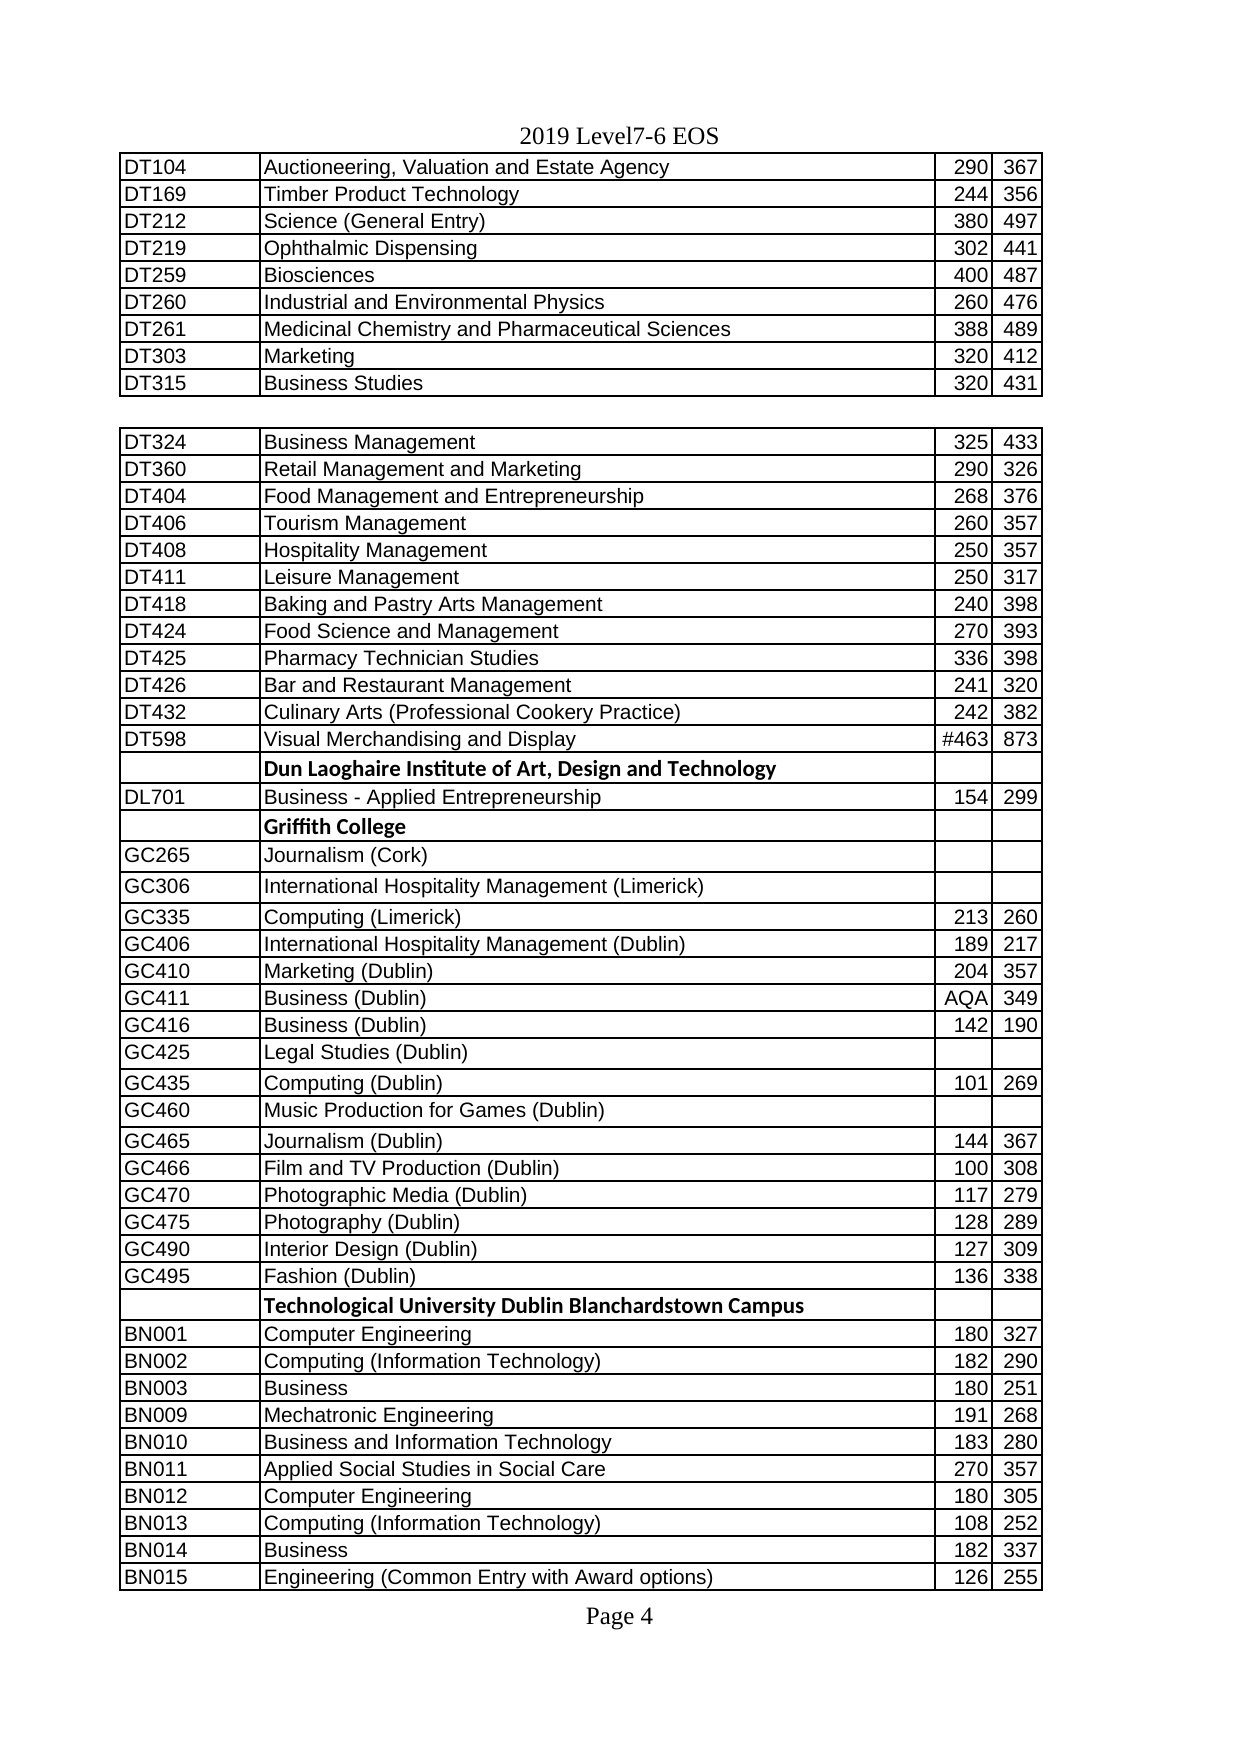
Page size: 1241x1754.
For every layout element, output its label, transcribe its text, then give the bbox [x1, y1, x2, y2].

table_cell 327 [993, 1321, 1041, 1346]
table_cell 326 [993, 456, 1041, 481]
table_cell 388 [936, 316, 991, 341]
table_cell 380 [936, 208, 991, 233]
table_cell 244 [936, 181, 991, 206]
table_cell 398 [993, 591, 1041, 616]
table_cell #463 [936, 726, 991, 751]
table_cell DT404 [121, 483, 259, 508]
table_cell 873 [993, 726, 1041, 751]
table_cell [993, 842, 1041, 871]
table_cell Timber Product Technology [261, 181, 934, 206]
table_cell Ophthalmic Dispensing [261, 235, 934, 260]
table_cell 117 [936, 1182, 991, 1207]
table_cell 242 [936, 699, 991, 724]
table_cell Dun Laoghaire Institute of Art, Design and Technology [261, 753, 934, 782]
table_cell 270 [936, 1456, 991, 1481]
table_cell DT219 [121, 235, 259, 260]
table_header DT324 [121, 429, 259, 454]
table_cell Biosciences [261, 262, 934, 287]
table_cell GC410 [121, 958, 259, 983]
table_cell Legal Studies (Dublin) [261, 1039, 934, 1068]
table_cell Business (Dublin) [261, 1012, 934, 1037]
table_cell 308 [993, 1155, 1041, 1180]
table_cell 136 [936, 1263, 991, 1288]
table_cell Marketing (Dublin) [261, 958, 934, 983]
table_cell 180 [936, 1375, 991, 1400]
table_cell BN002 [121, 1348, 259, 1373]
table_cell DT315 [121, 370, 259, 395]
table_cell [993, 753, 1041, 782]
table_cell DT424 [121, 618, 259, 643]
table_cell Food Management and Entrepreneurship [261, 483, 934, 508]
table_cell 127 [936, 1236, 991, 1261]
table_header 325 [936, 429, 991, 454]
table_cell GC475 [121, 1209, 259, 1234]
table_cell Engineering (Common Entry with Award options) [261, 1564, 934, 1589]
table_cell Business [261, 1375, 934, 1400]
table_cell 189 [936, 931, 991, 956]
table_cell Business Studies [261, 370, 934, 395]
table_cell Business [261, 1537, 934, 1562]
table_cell Visual Merchandising and Display [261, 726, 934, 751]
table_cell [993, 1097, 1041, 1126]
table_cell 183 [936, 1429, 991, 1454]
table_cell 412 [993, 343, 1041, 368]
table_cell International Hospitality Management (Limerick) [261, 873, 934, 902]
table_cell Medicinal Chemistry and Pharmaceutical Sciences [261, 316, 934, 341]
table_cell DT426 [121, 672, 259, 697]
table_cell 260 [936, 510, 991, 535]
table_cell [121, 753, 259, 782]
table_cell Science (General Entry) [261, 208, 934, 233]
table_cell 320 [936, 343, 991, 368]
table_cell 302 [936, 235, 991, 260]
table_cell Computing (Information Technology) [261, 1510, 934, 1535]
table_cell DT360 [121, 456, 259, 481]
table_cell 376 [993, 483, 1041, 508]
table_cell 268 [936, 483, 991, 508]
table_cell GC306 [121, 873, 259, 902]
table_cell 255 [993, 1564, 1041, 1589]
table_cell 180 [936, 1321, 991, 1346]
table_cell DT104 [121, 154, 259, 179]
table_cell 320 [936, 370, 991, 395]
table_cell 299 [993, 784, 1041, 809]
table_cell DL701 [121, 784, 259, 809]
table_cell 398 [993, 645, 1041, 670]
table_cell 100 [936, 1155, 991, 1180]
table_cell DT432 [121, 699, 259, 724]
table_cell Tourism Management [261, 510, 934, 535]
table_cell Journalism (Dublin) [261, 1128, 934, 1153]
table_cell Business - Applied Entrepreneurship [261, 784, 934, 809]
table_cell Computing (Limerick) [261, 904, 934, 929]
table_cell [936, 1039, 991, 1068]
table_cell 250 [936, 537, 991, 562]
table_cell 382 [993, 699, 1041, 724]
table_cell Baking and Pastry Arts Management [261, 591, 934, 616]
table_cell Pharmacy Technician Studies [261, 645, 934, 670]
table_cell [993, 811, 1041, 840]
table_cell 356 [993, 181, 1041, 206]
table_cell [936, 753, 991, 782]
table_cell 280 [993, 1429, 1041, 1454]
table_cell Photographic Media (Dublin) [261, 1182, 934, 1207]
table_cell Hospitality Management [261, 537, 934, 562]
table_cell 357 [993, 537, 1041, 562]
table_cell 279 [993, 1182, 1041, 1207]
table_cell 268 [993, 1402, 1041, 1427]
table_cell 269 [993, 1070, 1041, 1095]
table_cell Culinary Arts (Professional Cookery Practice) [261, 699, 934, 724]
table_cell Leisure Management [261, 564, 934, 589]
table_cell 489 [993, 316, 1041, 341]
table_cell GC490 [121, 1236, 259, 1261]
table_cell Film and TV Production (Dublin) [261, 1155, 934, 1180]
table_cell GC466 [121, 1155, 259, 1180]
table_cell 393 [993, 618, 1041, 643]
table_cell 250 [936, 564, 991, 589]
table_cell DT261 [121, 316, 259, 341]
table_cell GC425 [121, 1039, 259, 1068]
table_cell DT408 [121, 537, 259, 562]
table_cell 320 [993, 672, 1041, 697]
table_cell 142 [936, 1012, 991, 1037]
table_cell DT260 [121, 289, 259, 314]
table_cell Music Production for Games (Dublin) [261, 1097, 934, 1126]
table_cell 191 [936, 1402, 991, 1427]
table_cell BN001 [121, 1321, 259, 1346]
table_cell 357 [993, 958, 1041, 983]
table_cell 400 [936, 262, 991, 287]
table_cell Industrial and Environmental Physics [261, 289, 934, 314]
table_cell 338 [993, 1263, 1041, 1288]
table_cell Fashion (Dublin) [261, 1263, 934, 1288]
table_cell [121, 811, 259, 840]
table_cell [936, 873, 991, 902]
table_cell 144 [936, 1128, 991, 1153]
table_cell AQA [936, 985, 991, 1010]
table_cell GC495 [121, 1263, 259, 1288]
table_cell GC406 [121, 931, 259, 956]
table_cell 317 [993, 564, 1041, 589]
table_cell 309 [993, 1236, 1041, 1261]
table_cell Griffith College [261, 811, 934, 840]
table_cell Technological University Dublin Blanchardstown Campus [261, 1290, 934, 1319]
table_cell 182 [936, 1348, 991, 1373]
table_cell Journalism (Cork) [261, 842, 934, 871]
table_cell 289 [993, 1209, 1041, 1234]
table_header Business Management [261, 429, 934, 454]
table_cell [993, 1290, 1041, 1319]
table_cell 336 [936, 645, 991, 670]
table_cell 476 [993, 289, 1041, 314]
table_cell BN014 [121, 1537, 259, 1562]
table_cell GC411 [121, 985, 259, 1010]
table_cell 349 [993, 985, 1041, 1010]
table_cell [936, 1290, 991, 1319]
table_cell Business (Dublin) [261, 985, 934, 1010]
table_cell 126 [936, 1564, 991, 1589]
table_cell DT425 [121, 645, 259, 670]
table_cell BN003 [121, 1375, 259, 1400]
table_cell Computing (Dublin) [261, 1070, 934, 1095]
table_cell DT418 [121, 591, 259, 616]
table_cell GC460 [121, 1097, 259, 1126]
table_cell GC465 [121, 1128, 259, 1153]
table_cell 240 [936, 591, 991, 616]
table_cell Photography (Dublin) [261, 1209, 934, 1234]
table_cell [993, 873, 1041, 902]
table_cell 180 [936, 1483, 991, 1508]
table_cell GC435 [121, 1070, 259, 1095]
table_cell Business and Information Technology [261, 1429, 934, 1454]
table_cell Computer Engineering [261, 1321, 934, 1346]
table_cell DT169 [121, 181, 259, 206]
table_cell BN010 [121, 1429, 259, 1454]
table_cell BN013 [121, 1510, 259, 1535]
table_cell 154 [936, 784, 991, 809]
table_cell 182 [936, 1537, 991, 1562]
table_cell 290 [936, 456, 991, 481]
table_cell Mechatronic Engineering [261, 1402, 934, 1427]
table_cell 431 [993, 370, 1041, 395]
table_cell [936, 1097, 991, 1126]
table_cell 204 [936, 958, 991, 983]
table_cell DT411 [121, 564, 259, 589]
table_cell BN012 [121, 1483, 259, 1508]
table_cell 305 [993, 1483, 1041, 1508]
table_cell DT303 [121, 343, 259, 368]
table_cell DT598 [121, 726, 259, 751]
table_cell 241 [936, 672, 991, 697]
table_cell 497 [993, 208, 1041, 233]
table_cell GC416 [121, 1012, 259, 1037]
table_cell 128 [936, 1209, 991, 1234]
table_cell Auctioneering, Valuation and Estate Agency [261, 154, 934, 179]
table_cell 251 [993, 1375, 1041, 1400]
table_cell 357 [993, 1456, 1041, 1481]
table_cell GC470 [121, 1182, 259, 1207]
table_cell [936, 811, 991, 840]
table_cell Computer Engineering [261, 1483, 934, 1508]
table_cell 270 [936, 618, 991, 643]
table_cell BN011 [121, 1456, 259, 1481]
table_cell Bar and Restaurant Management [261, 672, 934, 697]
table_cell Food Science and Management [261, 618, 934, 643]
table_cell 487 [993, 262, 1041, 287]
table_cell 217 [993, 931, 1041, 956]
table_cell BN015 [121, 1564, 259, 1589]
table_cell International Hospitality Management (Dublin) [261, 931, 934, 956]
table_cell 367 [993, 1128, 1041, 1153]
table_cell 213 [936, 904, 991, 929]
table_cell 441 [993, 235, 1041, 260]
table_cell DT212 [121, 208, 259, 233]
table_cell Interior Design (Dublin) [261, 1236, 934, 1261]
table_cell [936, 842, 991, 871]
table_cell DT259 [121, 262, 259, 287]
table_cell Computing (Information Technology) [261, 1348, 934, 1373]
table_cell Marketing [261, 343, 934, 368]
table_cell 260 [993, 904, 1041, 929]
table_cell BN009 [121, 1402, 259, 1427]
table_cell [121, 1290, 259, 1319]
table_cell 108 [936, 1510, 991, 1535]
table_cell 190 [993, 1012, 1041, 1037]
table_cell 252 [993, 1510, 1041, 1535]
table_cell DT406 [121, 510, 259, 535]
table_cell Retail Management and Marketing [261, 456, 934, 481]
table_cell 367 [993, 154, 1041, 179]
table_cell 337 [993, 1537, 1041, 1562]
table_cell 101 [936, 1070, 991, 1095]
table_cell 357 [993, 510, 1041, 535]
table_cell 290 [936, 154, 991, 179]
table_header 433 [993, 429, 1041, 454]
table_cell [993, 1039, 1041, 1068]
table_cell 290 [993, 1348, 1041, 1373]
table_cell 260 [936, 289, 991, 314]
table_cell Applied Social Studies in Social Care [261, 1456, 934, 1481]
table_cell GC265 [121, 842, 259, 871]
table_cell GC335 [121, 904, 259, 929]
